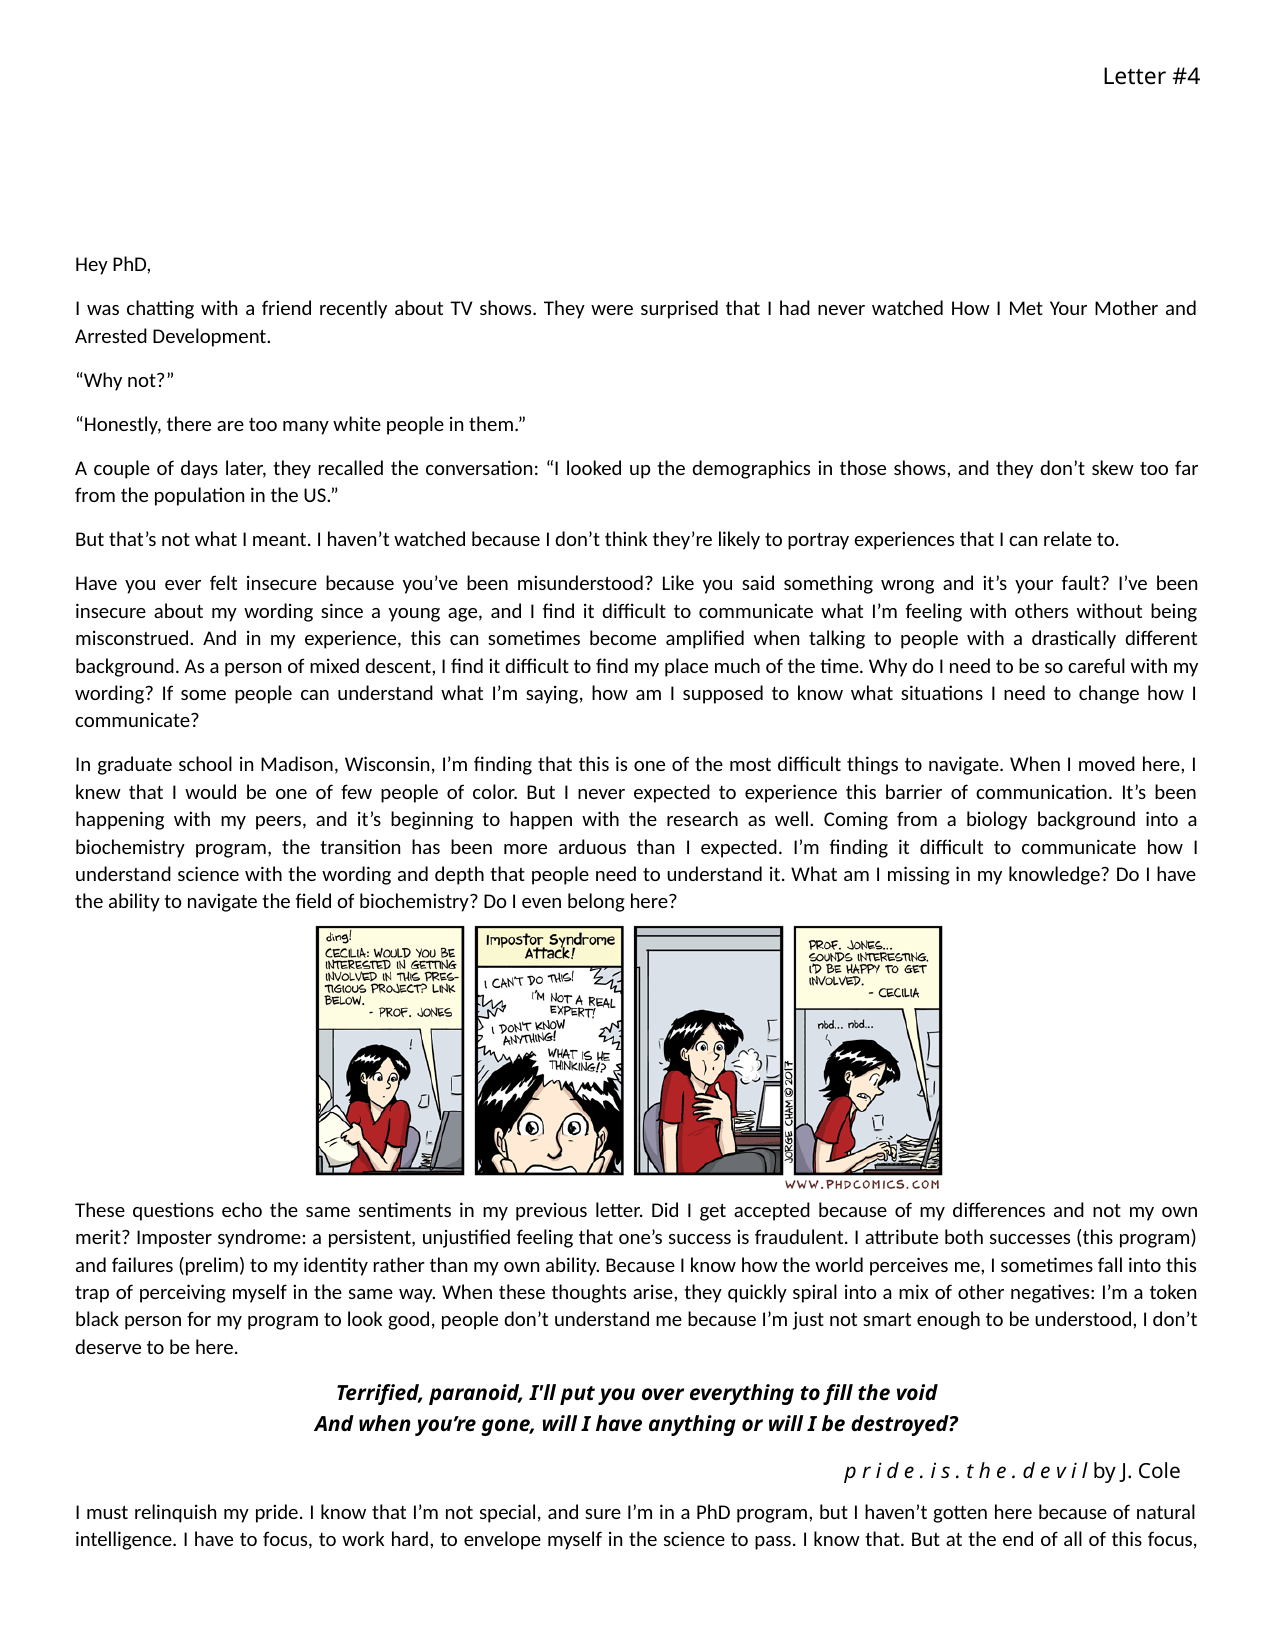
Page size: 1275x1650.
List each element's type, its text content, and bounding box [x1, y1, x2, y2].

text “Why not?” [75, 367, 1200, 392]
text In graduate school in Madison, Wisconsin, I’m finding that this is one of the most difficult things to navigate. When I moved here, I knew that I would be one of few people of color. But I never expected to experience this barrier of communication. It’s been happening with my peers, and it’s beginning to happen with the research as well. Coming from a biology background into a biochemistry program, the transition has been more arduous than I expected. I’m finding it difficult to communicate how I understand science with the wording and depth that people need to understand it. What am I missing in my knowledge? Do I have the ability to navigate the field of biochemistry? Do I even belong here? [75, 752, 1200, 914]
picture [311, 917, 947, 1193]
text p r i d e . i s . t h e . d e v i l by J. Cole [750, 1456, 1200, 1484]
text I was chatting with a friend recently about TV shows. They were surprised that I had never watched How I Met Your Mother and Arrested Development. [75, 296, 1200, 348]
text Hey PhD, [75, 251, 1200, 277]
text A couple of days later, they recalled the conversation: “I looked up the demographics in those shows, and they don’t skew too far from the population in the US.” [75, 455, 1200, 508]
text But that’s not what I meant. I haven’t watched because I don’t think they’re likely to portray experiences that I can relate to. [75, 527, 1200, 552]
text “Honestly, there are too many white people in them.” [75, 411, 1200, 436]
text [75, 1499, 1200, 1552]
text Terrified, paranoid, I'll put you over everything to fill the void And when you’re gone, will I have anything or will I be destroyed? [75, 1378, 1200, 1437]
text These questions echo the same sentiments in my previous letter. Did I get accepted because of my differences and not my own merit? Imposter syndrome: a persistent, unjustified feeling that one’s success is fraudulent. I attribute both successes (this program) and failures (prelim) to my identity rather than my own ability. Because I know how the world perceives me, I sometimes fall into this trap of perceiving myself in the same way. When these thoughts arise, they quickly spiral into a mix of other negatives: I’m a token black person for my program to look good, people don’t understand me because I’m just not smart enough to be understood, I don’t deserve to be here. [75, 1197, 1200, 1359]
text Have you ever felt insecure because you’ve been misunderstood? Like you said something wrong and it’s your fault? I’ve been insecure about my wording since a young age, and I find it difficult to communicate what I’m feeling with others without being misconstrued. And in my experience, this can sometimes become amplified when talking to people with a drastically different background. As a person of mixed descent, I find it difficult to find my place much of the time. Why do I need to be so careful with my wording? If some people can understand what I’m saying, how am I supposed to know what situations I need to change how I communicate? [75, 571, 1200, 733]
